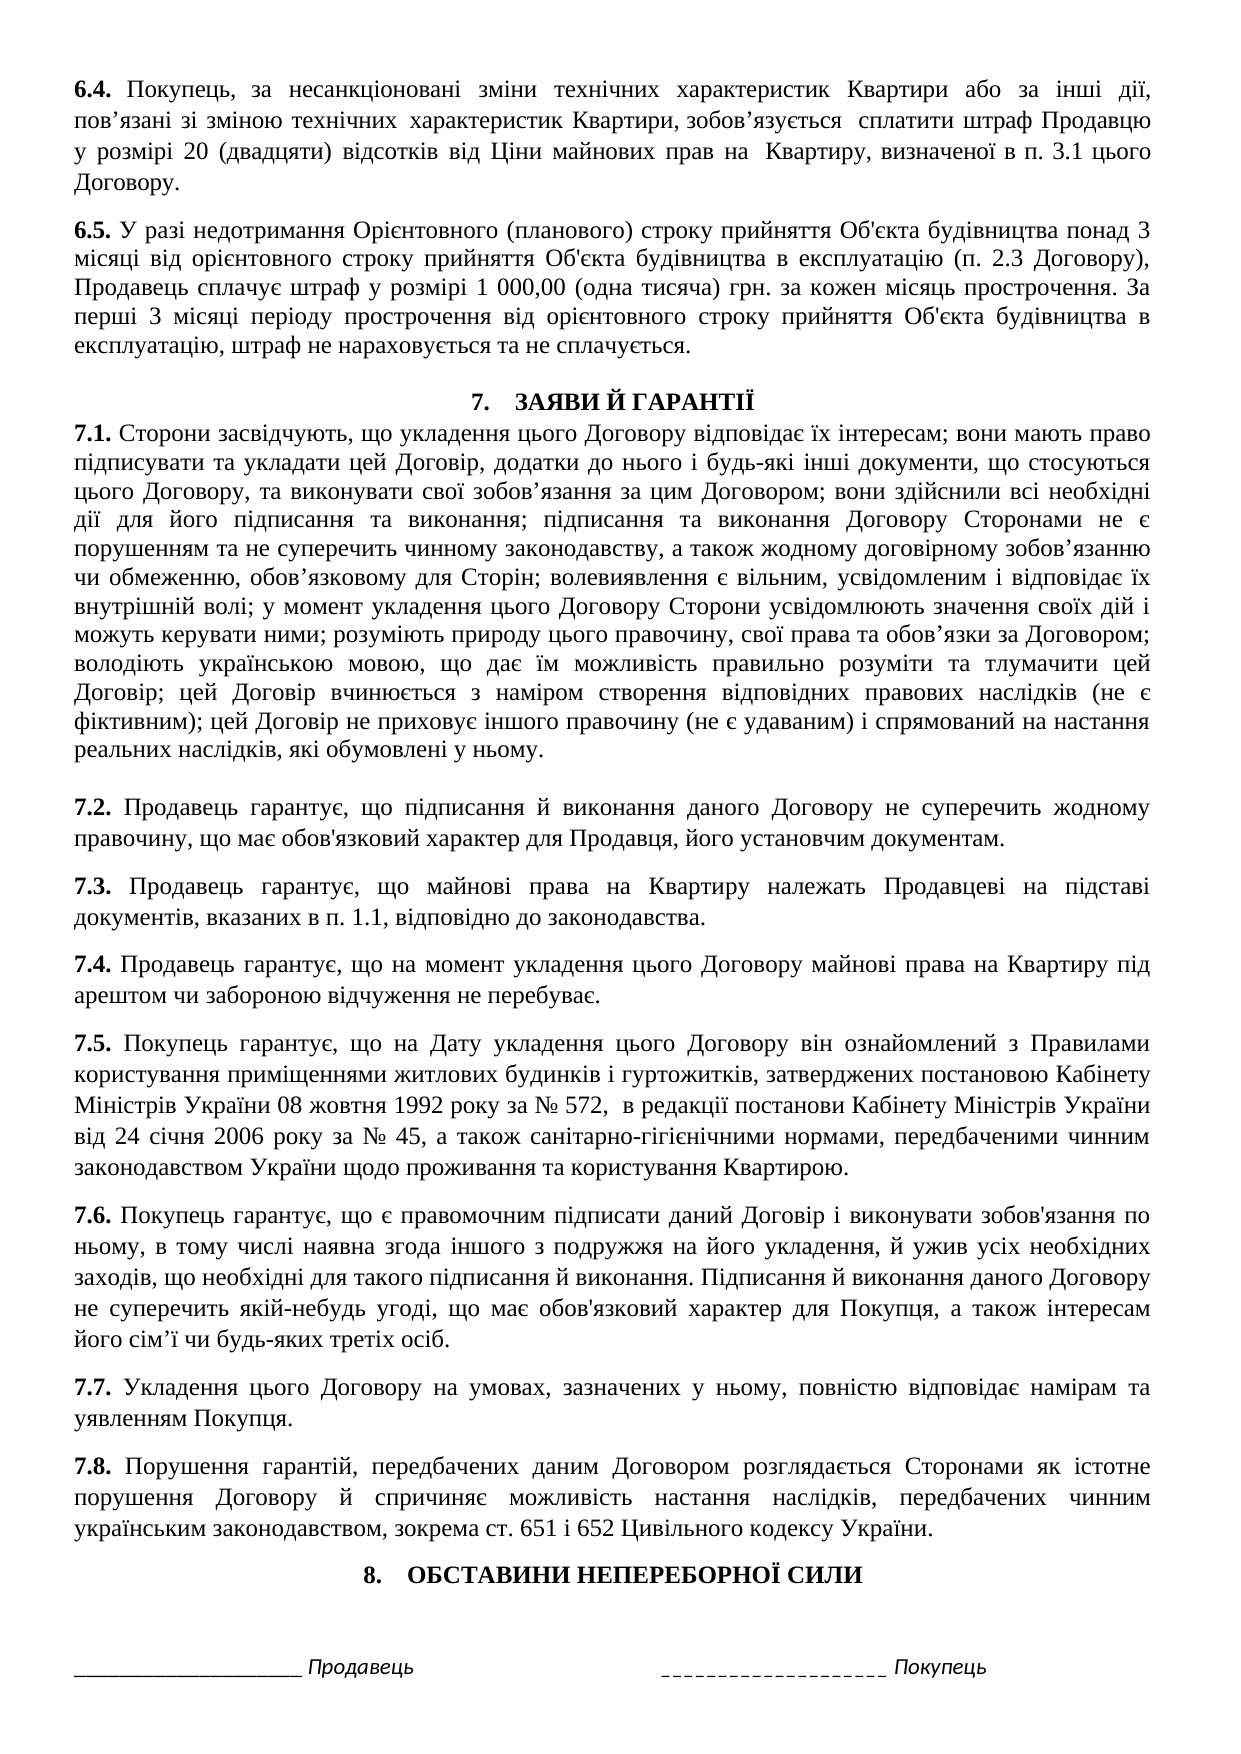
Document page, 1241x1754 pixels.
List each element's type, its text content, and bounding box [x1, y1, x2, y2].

text 7.7. Укладення цього Договору на умовах, зазначених у ньому, повністю відповідає намірам та уявленням Покупця. [74, 1372, 1152, 1432]
text 7.5. Покупець гарантує, що на Дату укладення цього Договору він ознайомлений з Правилами користування приміщеннями житлових будинків і гуртожитків, затверджених постановою Кабінету Міністрів України 08 жовтня 1992 року за № 572, в редакції постанови Кабінету Міністрів України від 24 січня 2006 року за № 45, а також санітарно-гігієнічними нормами, передбаченими чинним законодавством України щодо проживання та користування Квартирою. [74, 1028, 1152, 1181]
text 7.6. Покупець гарантує, що є правомочним підписати даний Договір і виконувати зобов'язання по ньому, в тому числі наявна згода іншого з подружжя на його укладення, й ужив усіх необхідних заходів, що необхідні для такого підписання й виконання. Підписання й виконання даного Договору не суперечить якій-небудь угоді, що має обов'язковий характер для Покупця, а також інтересам його сім’ї чи будь-яких третіх осіб. [74, 1200, 1152, 1353]
text 6.5. У разі недотримання Орієнтовного (планового) строку прийняття Об'єкта будівництва понад 3 місяці від орієнтовного строку прийняття Об'єкта будівництва в експлуатацію (п. 2.3 Договору), Продавець сплачує штраф у розмірі 1 000,00 (одна тисяча) грн. за кожен місяць прострочення. За перші 3 місяці періоду прострочення від орієнтовного строку прийняття Об'єкта будівництва в експлуатацію, штраф не нараховується та не сплачується. [74, 215, 1152, 358]
text 7. ЗАЯВИ Й ГАРАНТІЇ [74, 387, 1152, 416]
text 8. ОБСТАВИНИ НЕПЕРЕБОРНОЇ СИЛИ [74, 1561, 1152, 1589]
text 7.4. Продавець гарантує, що на момент укладення цього Договору майнові права на Квартиру під арештом чи забороною відчуження не перебуває. [74, 949, 1152, 1009]
text 7.3. Продавець гарантує, що майнові права на Квартиру належать Продавцеві на підставі документів, вказаних в п. 1.1, відповідно до законодавства. [74, 871, 1152, 931]
text 7.8. Порушення гарантій, передбачених даним Договором розглядається Сторонами як істотне порушення Договору й спричиняє можливість настання наслідків, передбачених чинним українським законодавством, зокрема ст. 651 і 652 Цивільного кодексу України. [74, 1451, 1152, 1542]
text 7.1. Сторони засвідчують, що укладення цього Договору відповідає їх інтересам; вони мають право підписувати та укладати цей Договір, додатки до нього і будь-які інші документи, що стосуються цього Договору, та виконувати свої зобов’язання за цим Договором; вони здійснили всі необхідні дії для його підписання та виконання; підписання та виконання Договору Сторонами не є порушенням та не суперечить чинному законодавству, а також жодному договірному зобов’язанню чи обмеженню, обов’язковому для Сторін; волевиявлення є вільним, усвідомленим і відповідає їх внутрішній волі; у момент укладення цього Договору Сторони усвідомлюють значення своїх дій і можуть керувати ними; розуміють природу цього правочину, свої права та обов’язки за Договором; володіють українською мовою, що дає їм можливість правильно розуміти та тлумачити цей Договір; цей Договір вчинюється з наміром створення відповідних правових наслідків (не є фіктивним); цей Договір не приховує іншого правочину (не є удаваним) і спрямований на настання реальних наслідків, які обумовлені у ньому. [74, 418, 1152, 763]
text 6.4. Покупець, за несанкціоновані зміни технічних характеристик Квартири або за інші дії, пов’язані зі зміною технічних характеристик Квартири, зобов’язується сплатити штраф Продавцю у розмірі 20 (двадцяти) відсотків від Ціни майнових прав на Квартиру, визначеної в п. 3.1 цього Договору. [74, 74, 1152, 196]
text 7.2. Продавець гарантує, що підписання й виконання даного Договору не суперечить жодному правочину, що має обов'язковий характер для Продавця, його установчим документам. [74, 792, 1152, 852]
